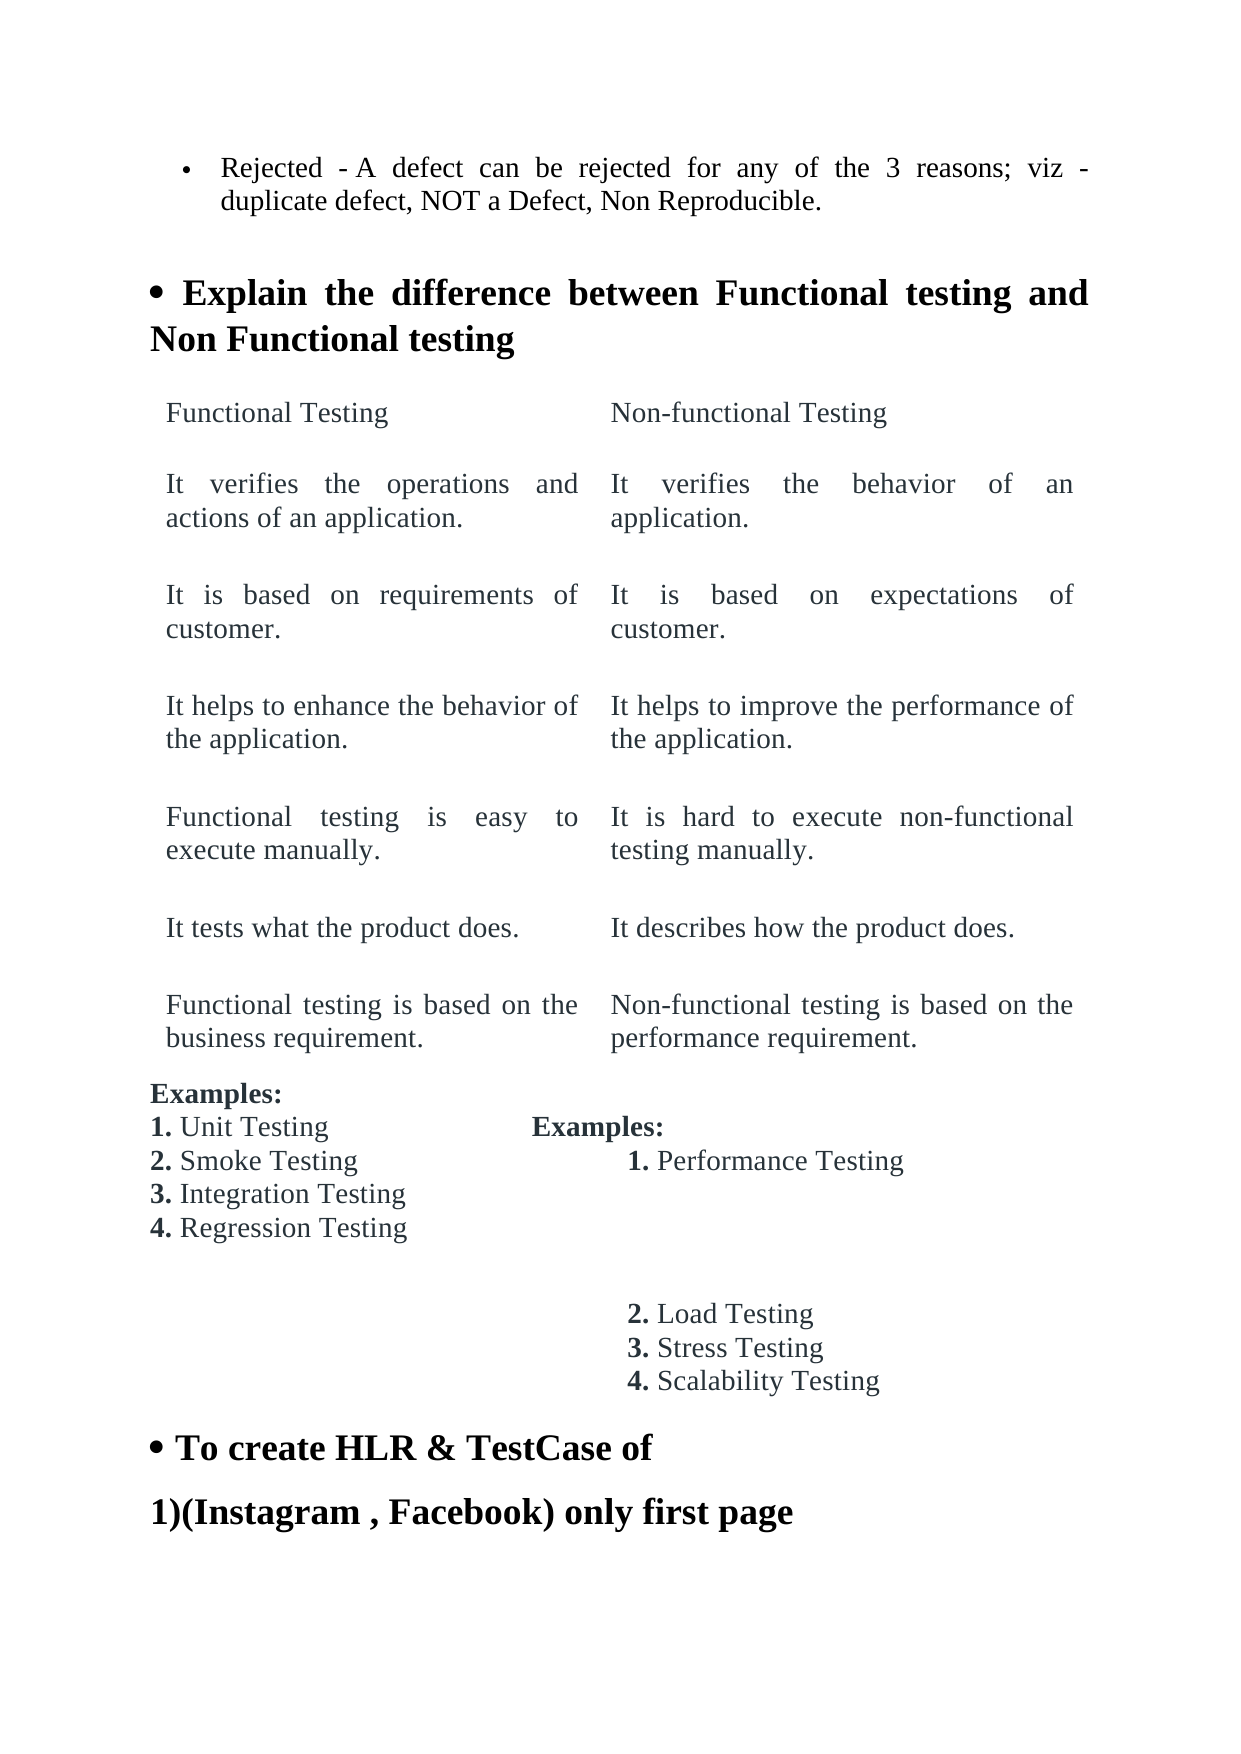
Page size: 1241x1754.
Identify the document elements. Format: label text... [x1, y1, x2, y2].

table_header Non-functional Testing [595, 380, 1090, 444]
table_cell Non-functional testing is based on the performance requirement. [595, 965, 1090, 1076]
text 4. Scalability Testing [150, 1363, 1090, 1397]
list Rejected - A defect can be rejected for any of the 3 reasons; viz - duplicate defect, NOT a Defect, Non Reproducible. [183, 150, 1090, 217]
table_cell It is based on expectations of customer. [595, 555, 1090, 666]
text 4. Regression Testing [150, 1210, 1090, 1244]
text 3. Integration Testing [150, 1177, 1090, 1210]
text Examples: [150, 1076, 1090, 1109]
table_cell It tests what the product does. [150, 888, 595, 965]
text 2. Smoke Testing 1. Performance Testing [150, 1143, 1090, 1177]
table_cell It is based on requirements of customer. [150, 555, 595, 666]
table_cell It verifies the behavior of an application. [595, 445, 1090, 555]
table_cell It verifies the operations and actions of an application. [150, 445, 595, 555]
text 1. Unit Testing Examples: [150, 1109, 1090, 1143]
table_header Functional Testing [150, 380, 595, 444]
table_cell Functional testing is easy to execute manually. [150, 777, 595, 888]
table_cell It describes how the product does. [595, 888, 1090, 965]
text Explain the difference between Functional testing and Non Functional testing [150, 270, 1090, 359]
table_cell It is hard to execute non-functional testing manually. [595, 777, 1090, 888]
text 1)(Instagram , Facebook) only first page [150, 1489, 1090, 1532]
text 3. Stress Testing [150, 1330, 1090, 1363]
table_cell Functional testing is based on the business requirement. [150, 965, 595, 1076]
text 2. Load Testing [150, 1296, 1090, 1330]
text To create HLR & TestCase of [150, 1426, 1090, 1469]
table_cell It helps to enhance the behavior of the application. [150, 666, 595, 777]
table_cell It helps to improve the performance of the application. [595, 666, 1090, 777]
